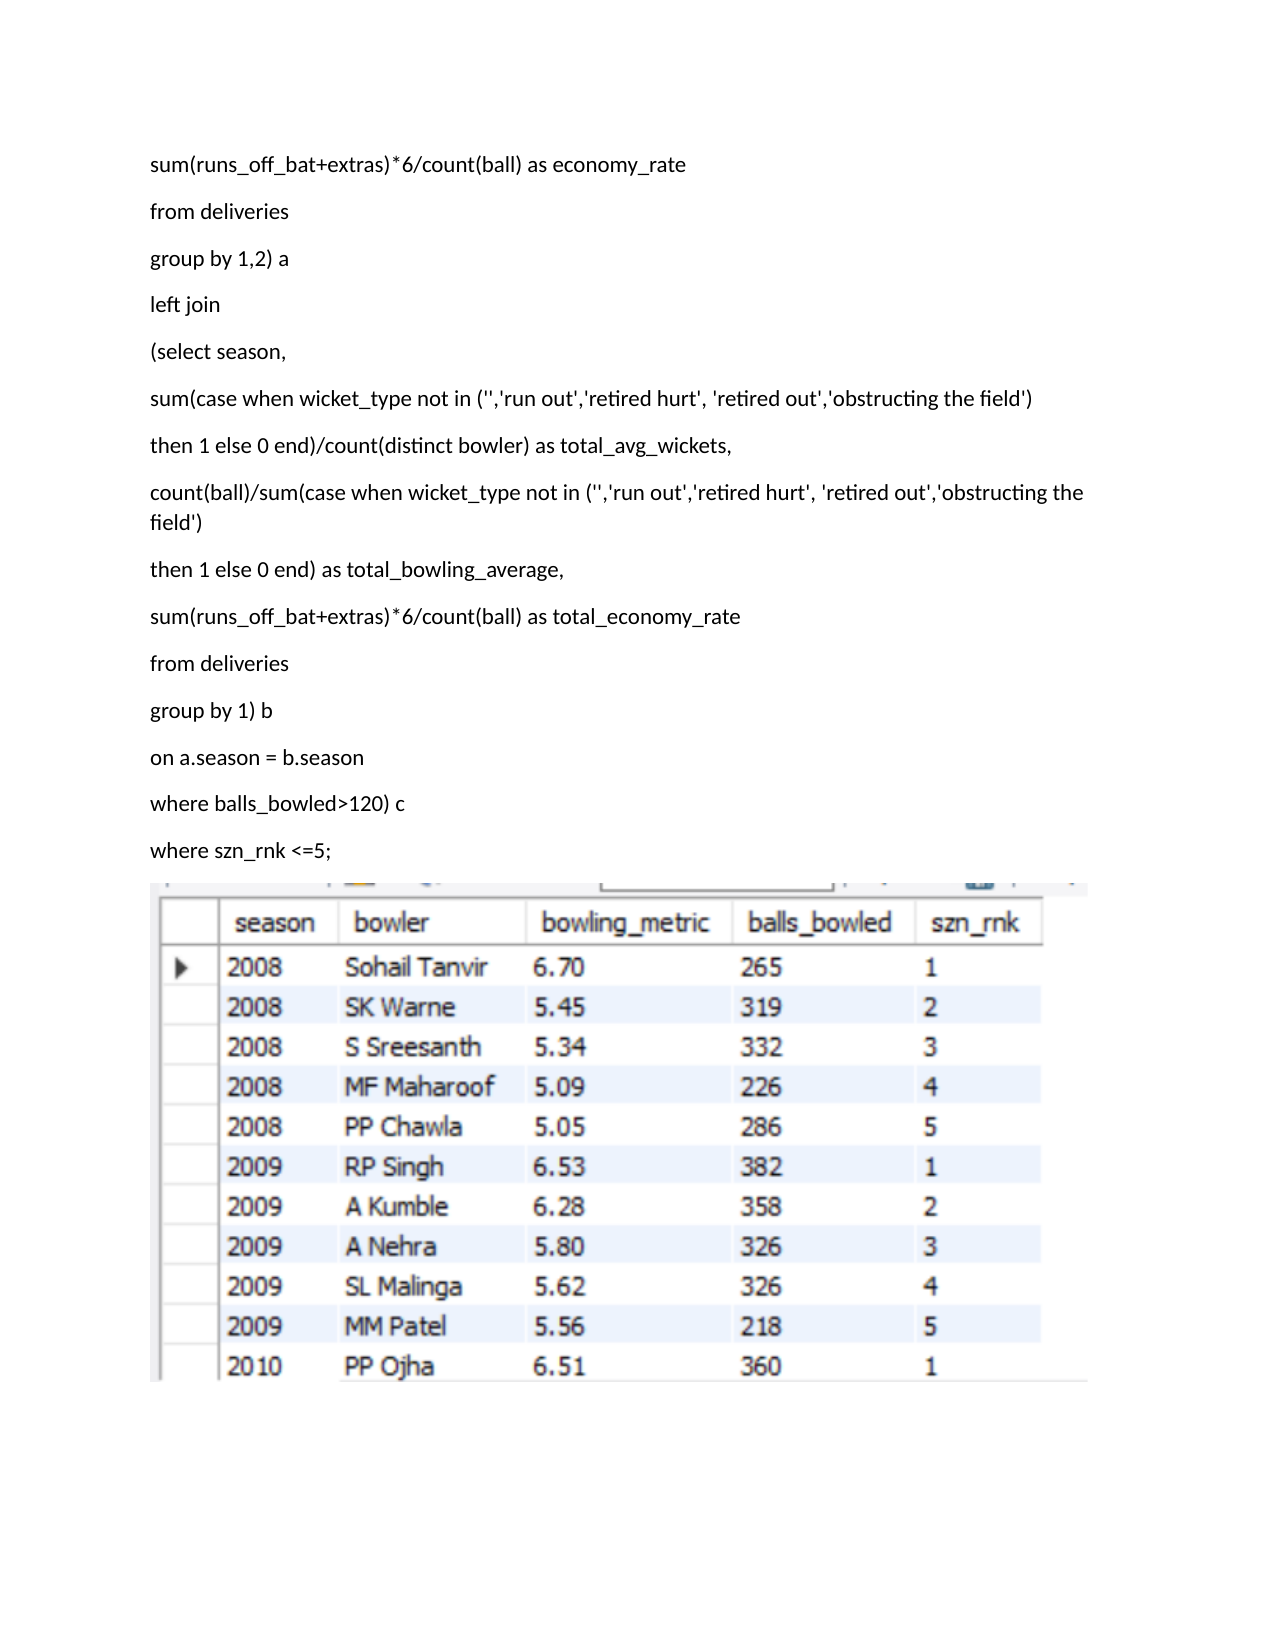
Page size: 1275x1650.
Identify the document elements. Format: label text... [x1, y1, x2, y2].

text from deliveries [150, 649, 1125, 677]
picture [150, 883, 1088, 1382]
text sum(runs_off_bat+extras)*6/count(ball) as economy_rate [150, 150, 1125, 178]
text from deliveries [150, 197, 1125, 225]
text where balls_bowled>120) c [150, 789, 1125, 818]
text sum(case when wicket_type not in ('','run out','retired hurt', 'retired out','obstructing the field') [150, 384, 1125, 412]
text group by 1) b [150, 696, 1125, 724]
text (select season, [150, 337, 1125, 366]
text then 1 else 0 end)/count(distinct bowler) as total_avg_wickets, [150, 431, 1125, 459]
text on a.season = b.season [150, 743, 1125, 771]
text count(ball)/sum(case when wicket_type not in ('','run out','retired hurt', 'retired out','obstructing the field') [150, 478, 1125, 536]
text sum(runs_off_bat+extras)*6/count(ball) as total_economy_rate [150, 602, 1125, 630]
text then 1 else 0 end) as total_bowling_average, [150, 555, 1125, 583]
text group by 1,2) a [150, 244, 1125, 272]
text where szn_rnk <=5; [150, 836, 1125, 864]
text left join [150, 291, 1125, 319]
